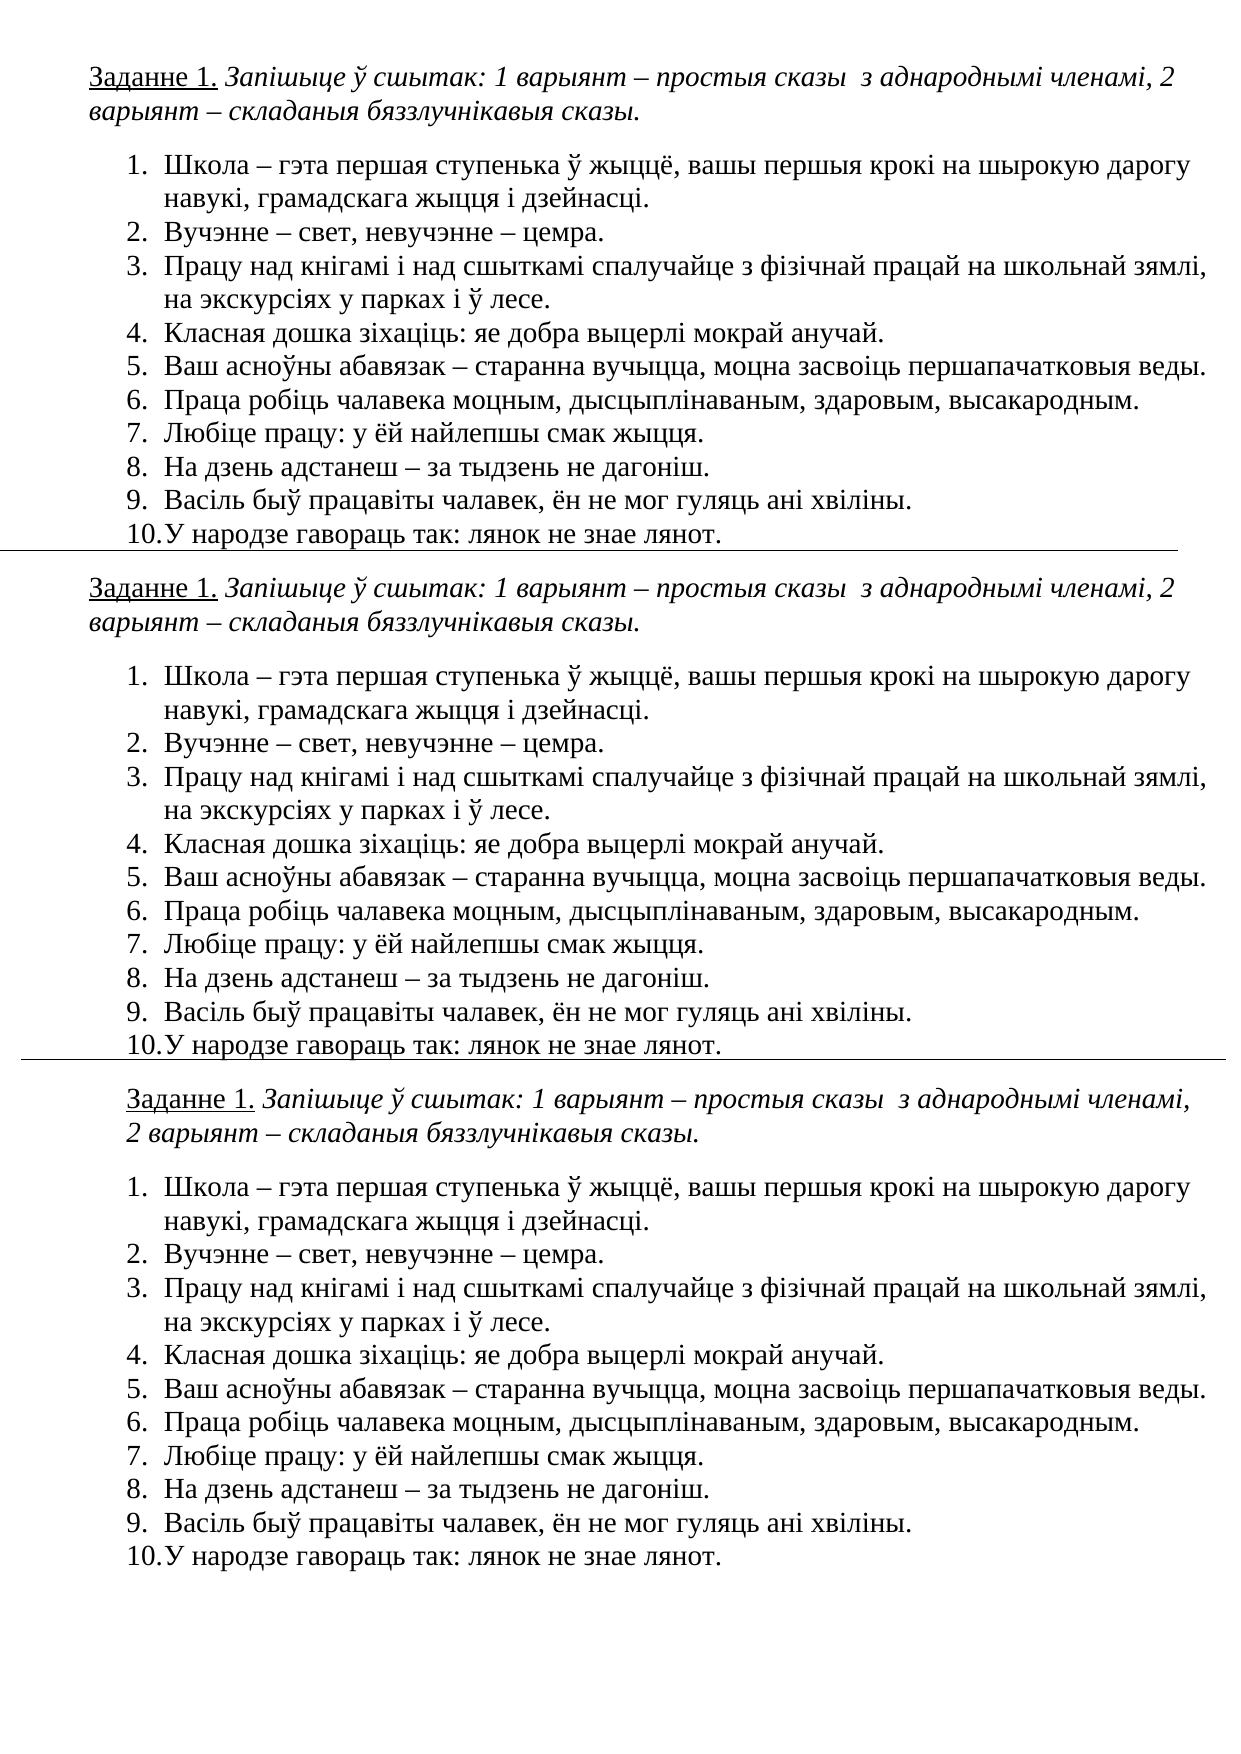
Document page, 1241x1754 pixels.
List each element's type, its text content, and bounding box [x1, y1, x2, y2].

list Школа – гэта першая ступенька ў жыццё, вашы першыя крокі на шырокую дарогу навукі, грамадскага жыцця і дзейнасці. [126, 147, 1211, 214]
list Школа – гэта першая ступенька ў жыццё, вашы першыя крокі на шырокую дарогу навукі, грамадскага жыцця і дзейнасці. [126, 658, 1211, 725]
list Ваш асноўны абавязак – старанна вучыцца, моцна засвоіць першапачатковыя веды. [126, 859, 1211, 893]
list Працу над кнігамі і над сшыткамі спалучайце з фізічнай працай на школьнай зямлі, на экскурсіях у парках і ў лесе. [126, 248, 1211, 315]
text Заданне 1. Запішыце ў сшытак: 1 варыянт – простыя сказы з аднароднымі членамі, 2 варыянт – складаныя бяззлучнікавыя сказы. [89, 59, 1211, 126]
list Працу над кнігамі і над сшыткамі спалучайце з фізічнай працай на школьнай зямлі, на экскурсіях у парках і ў лесе. [126, 759, 1211, 826]
list Праца робіць чалавека моцным, дысцыплінаваным, здаровым, высакародным. [126, 893, 1211, 927]
list Любіце працу: у ёй найлепшы смак жыцця. [126, 1438, 1211, 1471]
list На дзень адстанеш – за тыдзень не дагоніш. [126, 1471, 1211, 1505]
list Ваш асноўны абавязак – старанна вучыцца, моцна засвоіць першапачатковыя веды. [126, 1371, 1211, 1404]
list Вучэнне – свет, невучэнне – цемра. [126, 725, 1211, 759]
list Класная дошка зіхаціць: яе добра выцерлі мокрай анучай. [126, 315, 1211, 348]
list Класная дошка зіхаціць: яе добра выцерлі мокрай анучай. [126, 826, 1211, 859]
list Школа – гэта першая ступенька ў жыццё, вашы першыя крокі на шырокую дарогу навукі, грамадскага жыцця і дзейнасці. [126, 1169, 1211, 1237]
list Васіль быў працавіты чалавек, ён не мог гуляць ані хвіліны. [126, 994, 1211, 1027]
list Праца робіць чалавека моцным, дысцыплінаваным, здаровым, высакародным. [126, 1404, 1211, 1438]
list Любіце працу: у ёй найлепшы смак жыцця. [126, 415, 1211, 449]
list Вучэнне – свет, невучэнне – цемра. [126, 214, 1211, 248]
list Праца робіць чалавека моцным, дысцыплінаваным, здаровым, высакародным. [126, 382, 1211, 415]
text Заданне 1. Запішыце ў сшытак: 1 варыянт – простыя сказы з аднароднымі членамі, 2 варыянт – складаныя бяззлучнікавыя сказы. [126, 1082, 1211, 1149]
list Ваш асноўны абавязак – старанна вучыцца, моцна засвоіць першапачатковыя веды. [126, 348, 1211, 382]
list Працу над кнігамі і над сшыткамі спалучайце з фізічнай працай на школьнай зямлі, на экскурсіях у парках і ў лесе. [126, 1270, 1211, 1337]
list Любіце працу: у ёй найлепшы смак жыцця. [126, 927, 1211, 960]
list На дзень адстанеш – за тыдзень не дагоніш. [126, 960, 1211, 994]
list Класная дошка зіхаціць: яе добра выцерлі мокрай анучай. [126, 1337, 1211, 1371]
list Васіль быў працавіты чалавек, ён не мог гуляць ані хвіліны. [126, 482, 1211, 516]
list Вучэнне – свет, невучэнне – цемра. [126, 1237, 1211, 1270]
list У народзе гавораць так: лянок не знае лянот. [126, 516, 1211, 549]
list У народзе гавораць так: лянок не знае лянот. [126, 1538, 1211, 1572]
list У народзе гавораць так: лянок не знае лянот. [126, 1027, 1211, 1059]
list На дзень адстанеш – за тыдзень не дагоніш. [126, 449, 1211, 482]
text Заданне 1. Запішыце ў сшытак: 1 варыянт – простыя сказы з аднароднымі членамі, 2 варыянт – складаныя бяззлучнікавыя сказы. [89, 570, 1211, 637]
list Васіль быў працавіты чалавек, ён не мог гуляць ані хвіліны. [126, 1505, 1211, 1538]
